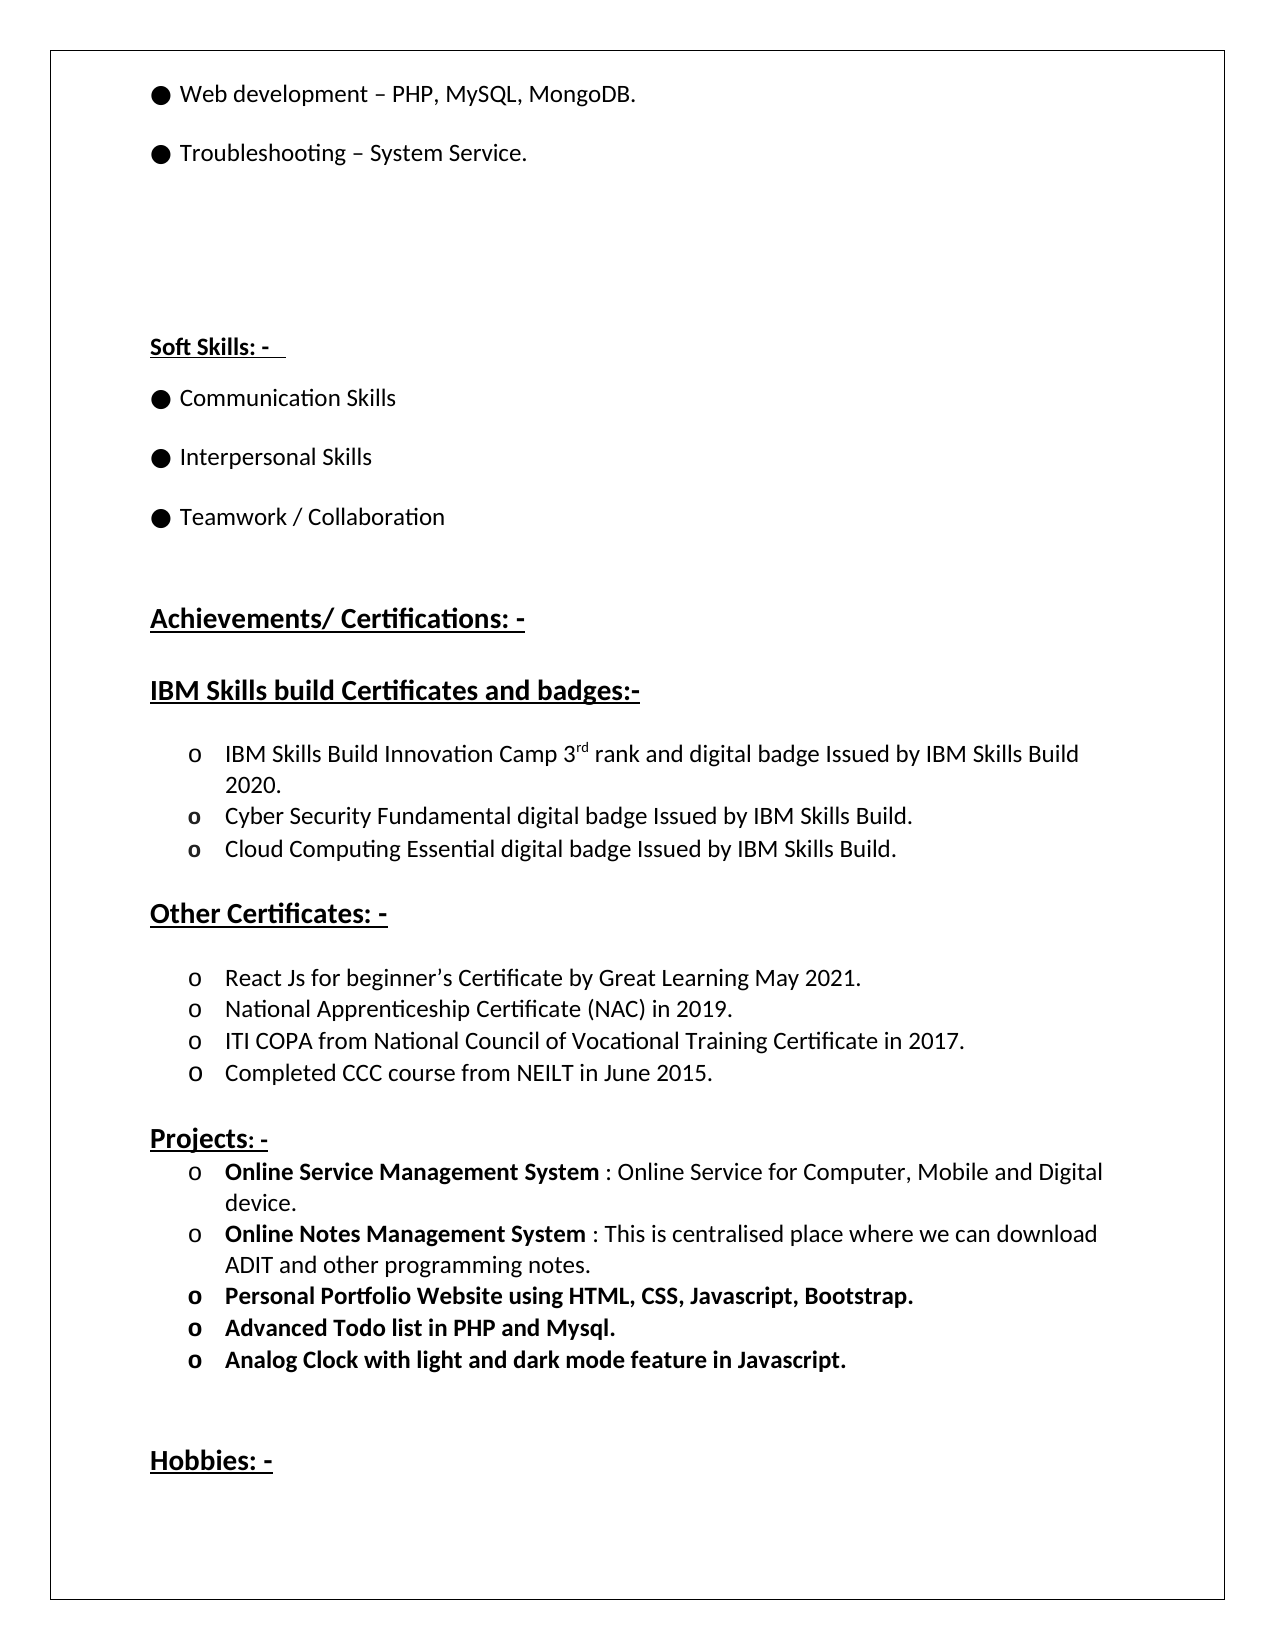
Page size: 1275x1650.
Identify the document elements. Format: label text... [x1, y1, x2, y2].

list Interpersonal Skills [150, 429, 1125, 480]
list National Apprenticeship Certificate (NAC) in 2019. [187, 993, 1125, 1025]
list Online Service Management System : Online Service for Computer, Mobile and Digital device. [187, 1156, 1125, 1218]
list Cloud Computing Essential digital badge Issued by IBM Skills Build. [187, 834, 1125, 865]
list ITI COPA from National Council of Vocational Training Certificate in 2017. [187, 1025, 1125, 1057]
list Advanced Todo list in PHP and Mysql. [187, 1312, 1125, 1344]
list React Js for beginner’s Certificate by Great Learning May 2021. [187, 962, 1125, 993]
text IBM Skills build Certificates and badges:- [150, 672, 1125, 707]
list Personal Portfolio Website using HTML, CSS, Javascript, Bootstrap. [187, 1280, 1125, 1312]
list Troubleshooting – System Service. [150, 125, 1125, 176]
list IBM Skills Build Innovation Camp 3rd rank and digital badge Issued by IBM Skills Build 2020. [187, 738, 1125, 800]
list Web development – PHP, MySQL, MongoDB. [150, 66, 1125, 117]
text Soft Skills: - [150, 331, 1125, 361]
text Other Certificates: - [150, 896, 1125, 931]
list Teamwork / Collaboration [150, 488, 1125, 539]
list Online Notes Management System : This is centralised place where we can download ADIT and other programming notes. [187, 1218, 1125, 1280]
list Completed CCC course from NEILT in June 2015. [187, 1057, 1125, 1089]
list Communication Skills [150, 369, 1125, 421]
text Achievements/ Certifications: - [150, 600, 1125, 636]
text Hobbies: - [150, 1442, 1125, 1477]
list Cyber Security Fundamental digital badge Issued by IBM Skills Build. [187, 800, 1125, 831]
list Analog Clock with light and dark mode feature in Javascript. [187, 1344, 1125, 1376]
text Projects: - [150, 1120, 1125, 1156]
